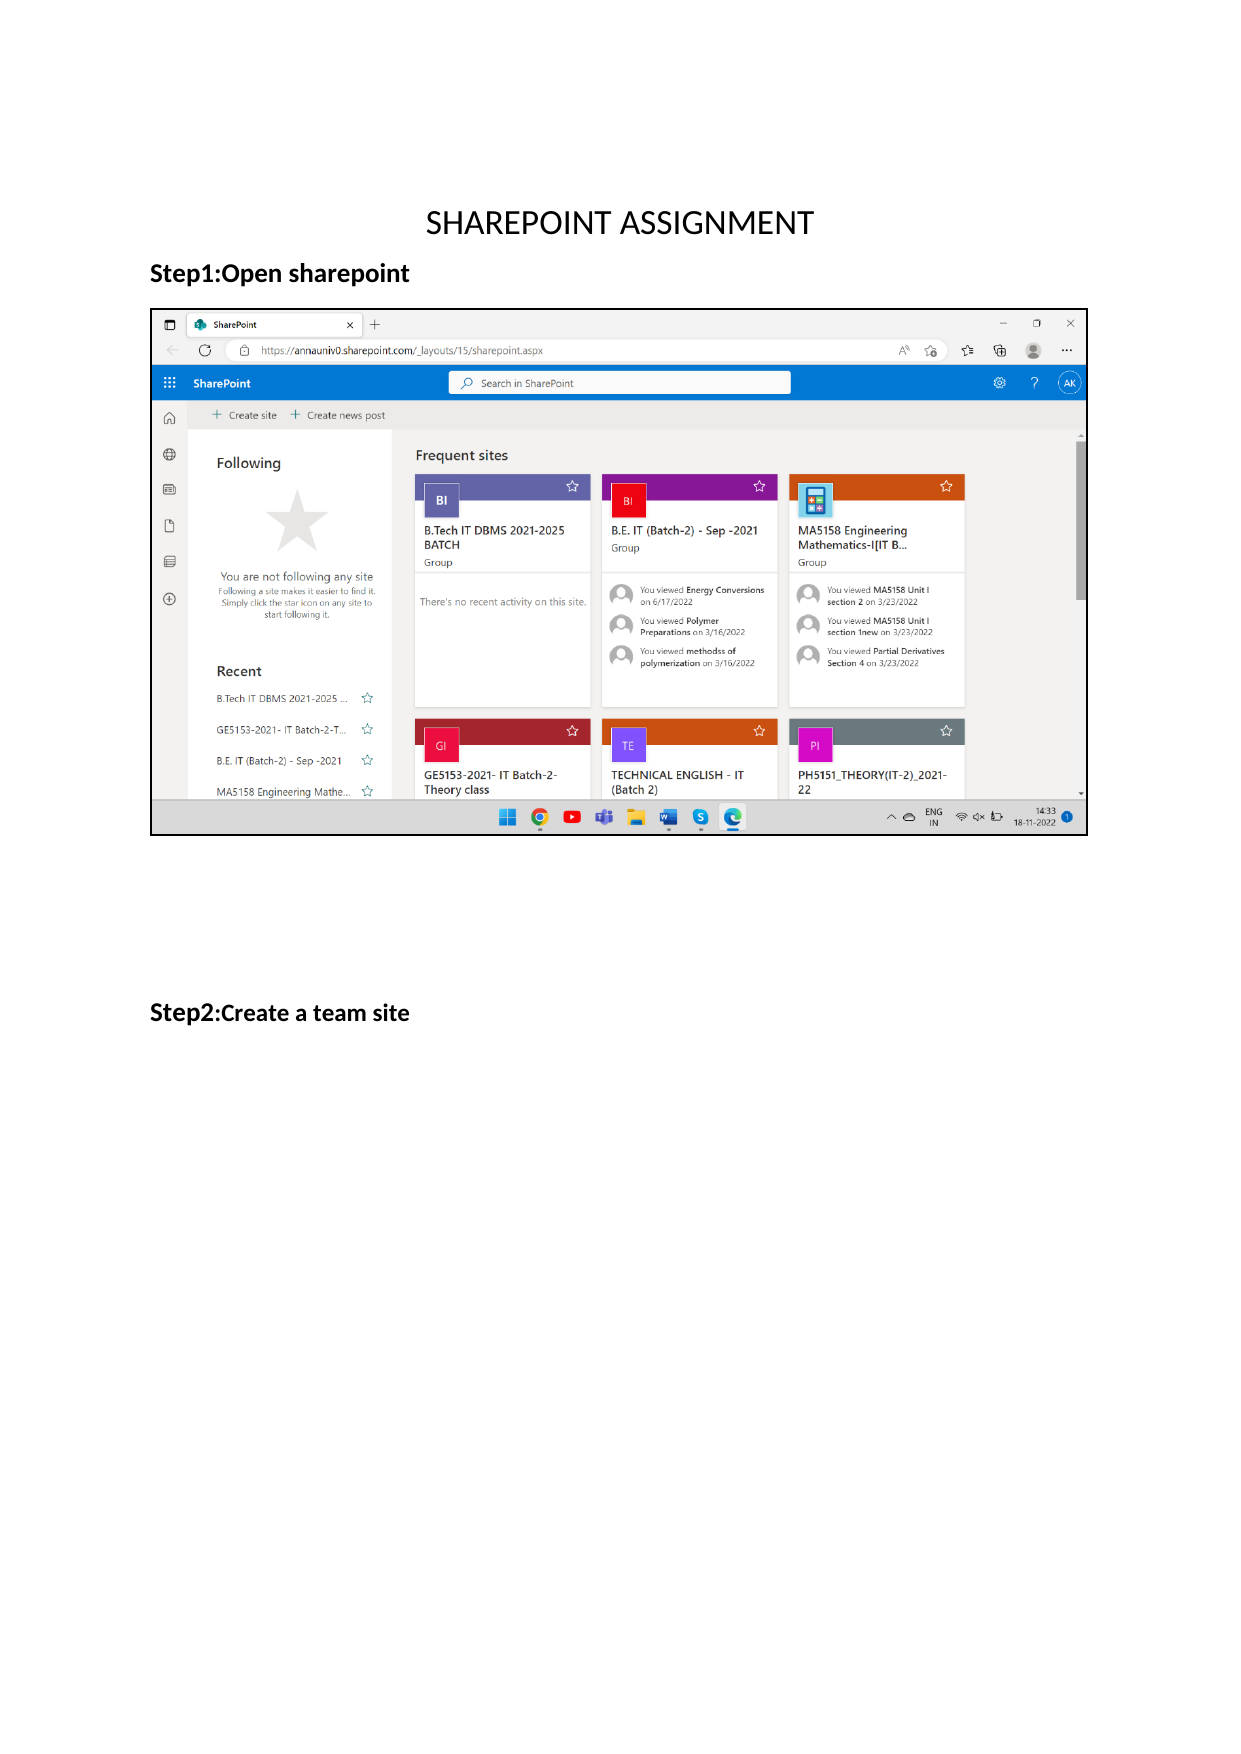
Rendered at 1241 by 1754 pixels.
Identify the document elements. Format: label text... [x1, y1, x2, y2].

subtitle SHAREPOINT ASSIGNMENT [150, 200, 1090, 243]
text Step1:Open sharepoint [150, 256, 1090, 289]
text Step2:Create a team site [150, 996, 1090, 1029]
picture [152, 310, 1086, 834]
